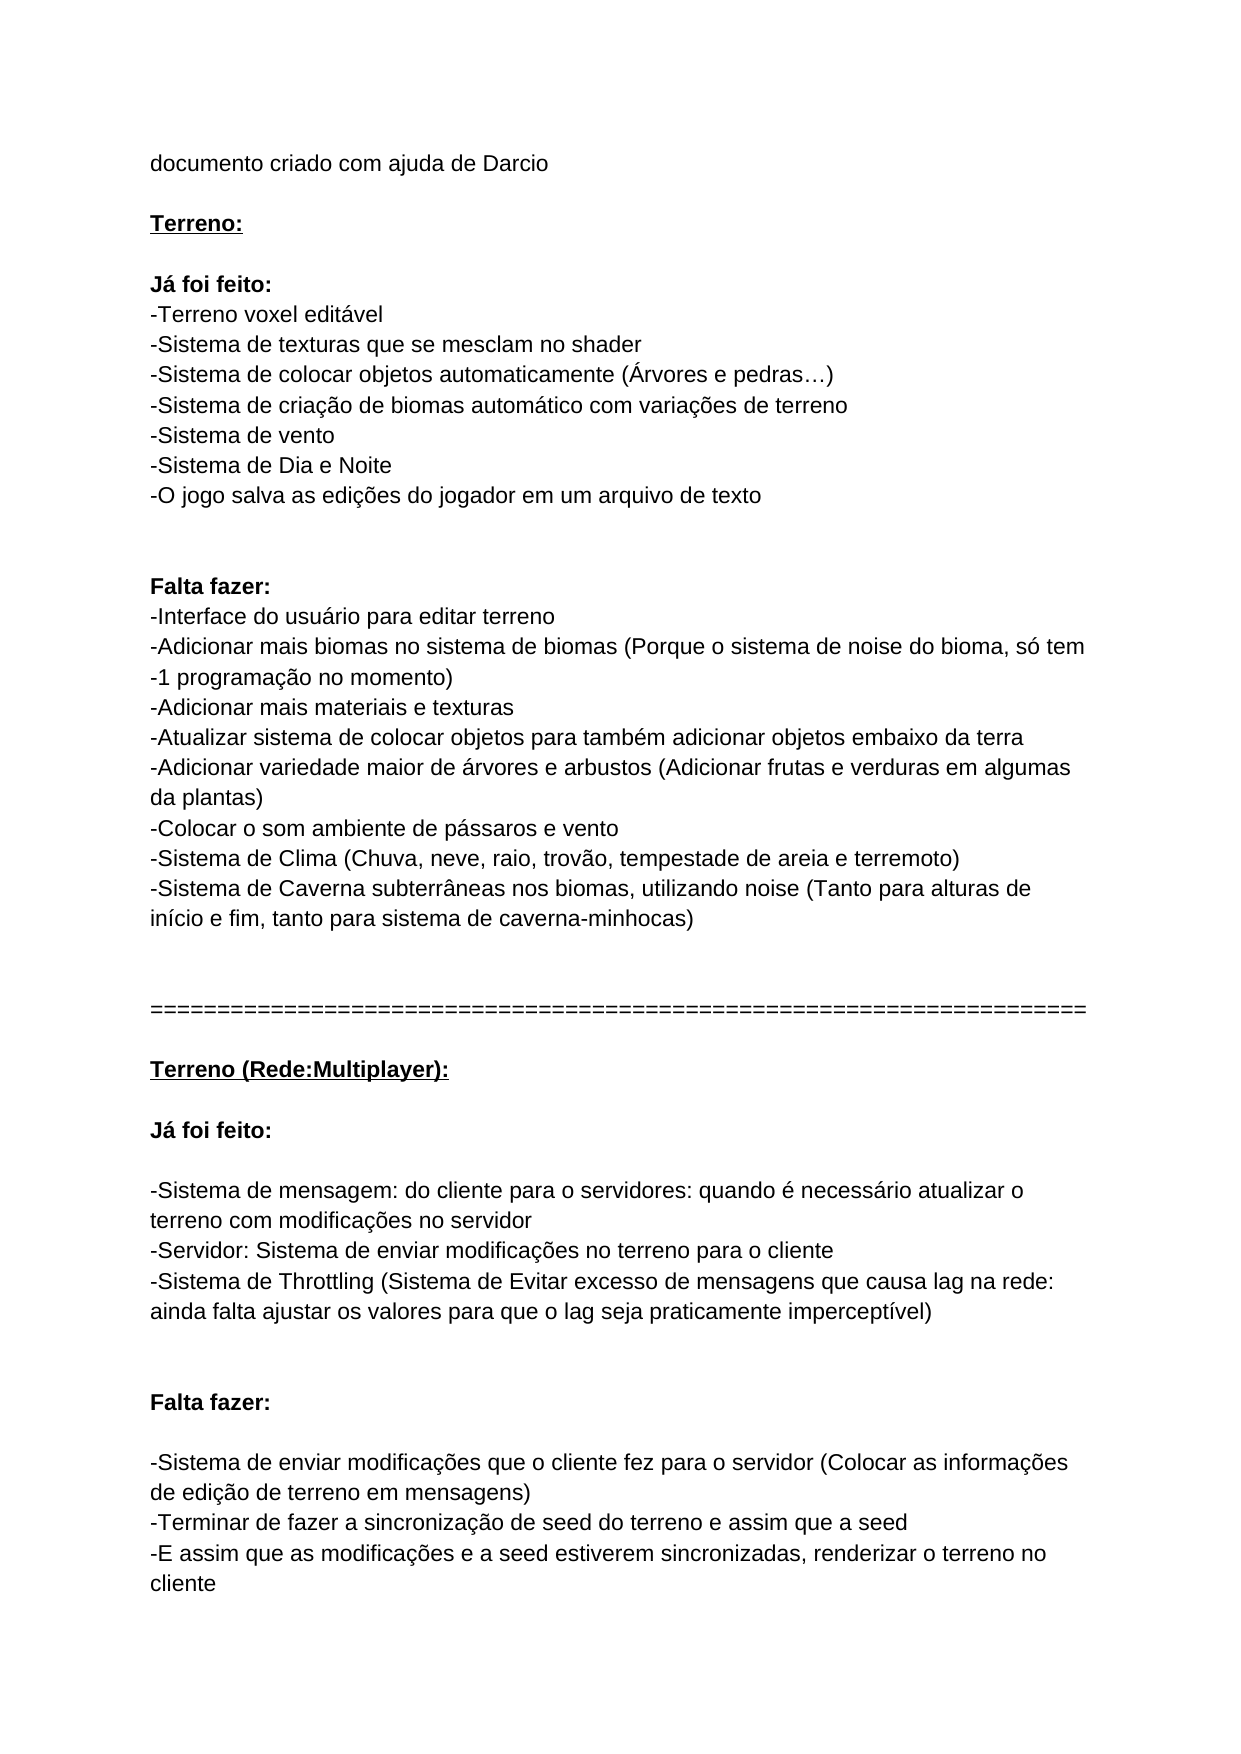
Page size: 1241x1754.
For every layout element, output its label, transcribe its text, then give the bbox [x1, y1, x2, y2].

text -E assim que as modificações e a seed estiverem sincronizadas, renderizar o terreno no cliente [150, 1539, 1090, 1596]
text -Colocar o som ambiente de pássaros e vento [150, 814, 1090, 841]
text -Sistema de Caverna subterrâneas nos biomas, utilizando noise (Tanto para alturas de início e fim, tanto para sistema de caverna-minhocas) [150, 875, 1090, 932]
text -Sistema de enviar modificações que o cliente fez para o servidor (Colocar as informações de edição de terreno em mensagens) [150, 1449, 1090, 1506]
text -Terminar de fazer a sincronização de seed do terreno e assim que a seed [150, 1509, 1090, 1536]
text -O jogo salva as edições do jogador em um arquivo de texto [150, 482, 1090, 509]
text -Sistema de Clima (Chuva, neve, raio, trovão, tempestade de areia e terremoto) [150, 845, 1090, 871]
text -Sistema de mensagem: do cliente para o servidores: quando é necessário atualizar o terreno com modificações no servidor [150, 1177, 1090, 1234]
text -Sistema de Dia e Noite [150, 452, 1090, 478]
text -Interface do usuário para editar terreno [150, 603, 1090, 629]
text -Sistema de vento [150, 422, 1090, 448]
text -Terreno voxel editável [150, 301, 1090, 327]
text -Sistema de colocar objetos automaticamente (Árvores e pedras…) [150, 361, 1090, 388]
text -Sistema de texturas que se mesclam no shader [150, 331, 1090, 358]
text -Adicionar mais materiais e texturas [150, 694, 1090, 720]
text Falta fazer: [150, 573, 1090, 599]
text Terreno: [150, 210, 1090, 237]
text -Servidor: Sistema de enviar modificações no terreno para o cliente [150, 1237, 1090, 1264]
text -Adicionar mais biomas no sistema de biomas (Porque o sistema de noise do bioma, só tem -1 programação no momento) [150, 633, 1090, 690]
text ====================================================================== [150, 996, 1090, 1022]
text -Sistema de Throttling (Sistema de Evitar excesso de mensagens que causa lag na rede: ainda falta ajustar os valores para que o lag seja praticamente imperceptível) [150, 1268, 1090, 1324]
text Falta fazer: [150, 1388, 1090, 1415]
text -Atualizar sistema de colocar objetos para também adicionar objetos embaixo da terra [150, 724, 1090, 750]
text Terreno (Rede:Multiplayer): [150, 1056, 1090, 1083]
text documento criado com ajuda de Darcio [150, 150, 1090, 176]
text Já foi feito: [150, 271, 1090, 297]
text -Adicionar variedade maior de árvores e arbustos (Adicionar frutas e verduras em algumas da plantas) [150, 754, 1090, 811]
text -Sistema de criação de biomas automático com variações de terreno [150, 392, 1090, 418]
text Já foi feito: [150, 1117, 1090, 1143]
